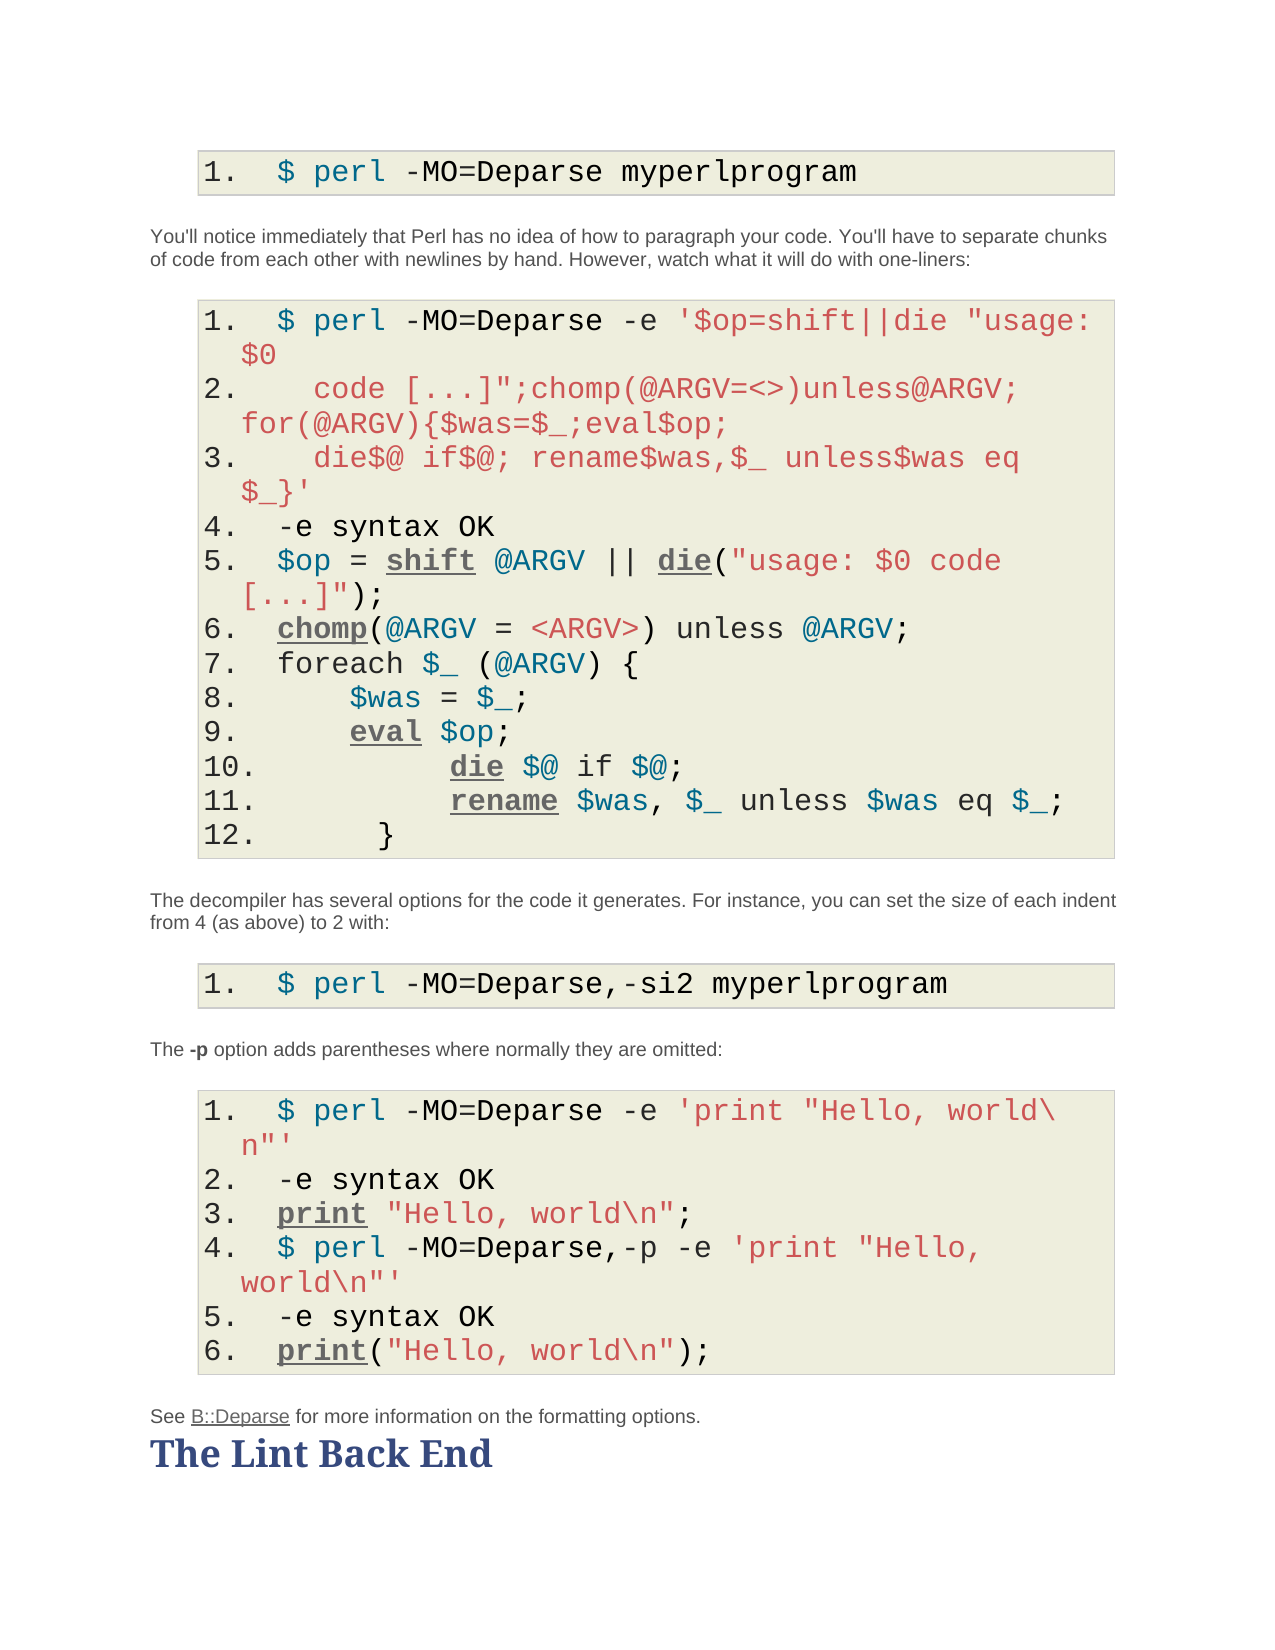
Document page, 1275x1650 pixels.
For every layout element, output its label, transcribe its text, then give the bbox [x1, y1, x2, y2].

list print("Hello, world\n"); [199, 1330, 1114, 1374]
list $ perl -MO=Deparse,-si2 myperlprogram [199, 965, 1114, 1007]
list $ perl -MO=Deparse -e '$op=shift||die "usage: $0 [199, 301, 1114, 368]
list -e syntax OK [199, 1158, 1114, 1193]
list foreach $_ (@ARGV) { [199, 642, 1114, 676]
list rename $was, $_ unless $was eq $_; [199, 779, 1114, 813]
list $was = $_; [199, 676, 1114, 711]
text See B::Deparse for more information on the formatting options. [150, 1404, 1125, 1427]
list eval $op; [199, 711, 1114, 745]
list $ perl -MO=Deparse,-p -e 'print "Hello, world\n"' [199, 1227, 1114, 1295]
text The decompiler has several options for the code it generates. For instance, you can set the size of each indent from 4 (as above) to 2 with: [150, 888, 1125, 934]
list $ perl -MO=Deparse myperlprogram [199, 152, 1114, 194]
text You'll notice immediately that Perl has no idea of how to paragraph your code. You'll have to separate chunks of code from each other with newlines by hand. However, watch what it will do with one-liners: [150, 225, 1125, 270]
list die $@ if $@; [199, 745, 1114, 779]
list die$@ if$@; rename$was,$_ unless$was eq $_}' [199, 437, 1114, 505]
list print "Hello, world\n"; [199, 1193, 1114, 1227]
list -e syntax OK [199, 505, 1114, 539]
list chomp(@ARGV = <ARGV>) unless @ARGV; [199, 608, 1114, 642]
text The Lint Back End [150, 1427, 1125, 1478]
list code [...]";chomp(@ARGV=<>)unless@ARGV; for(@ARGV){$was=$_;eval$op; [199, 368, 1114, 437]
text The -p option adds parentheses where normally they are omitted: [150, 1038, 1125, 1061]
list -e syntax OK [199, 1295, 1114, 1330]
list } [199, 813, 1114, 858]
list $op = shift @ARGV || die("usage: $0 code [...]"); [199, 539, 1114, 608]
list $ perl -MO=Deparse -e 'print "Hello, world\n"' [199, 1091, 1114, 1158]
